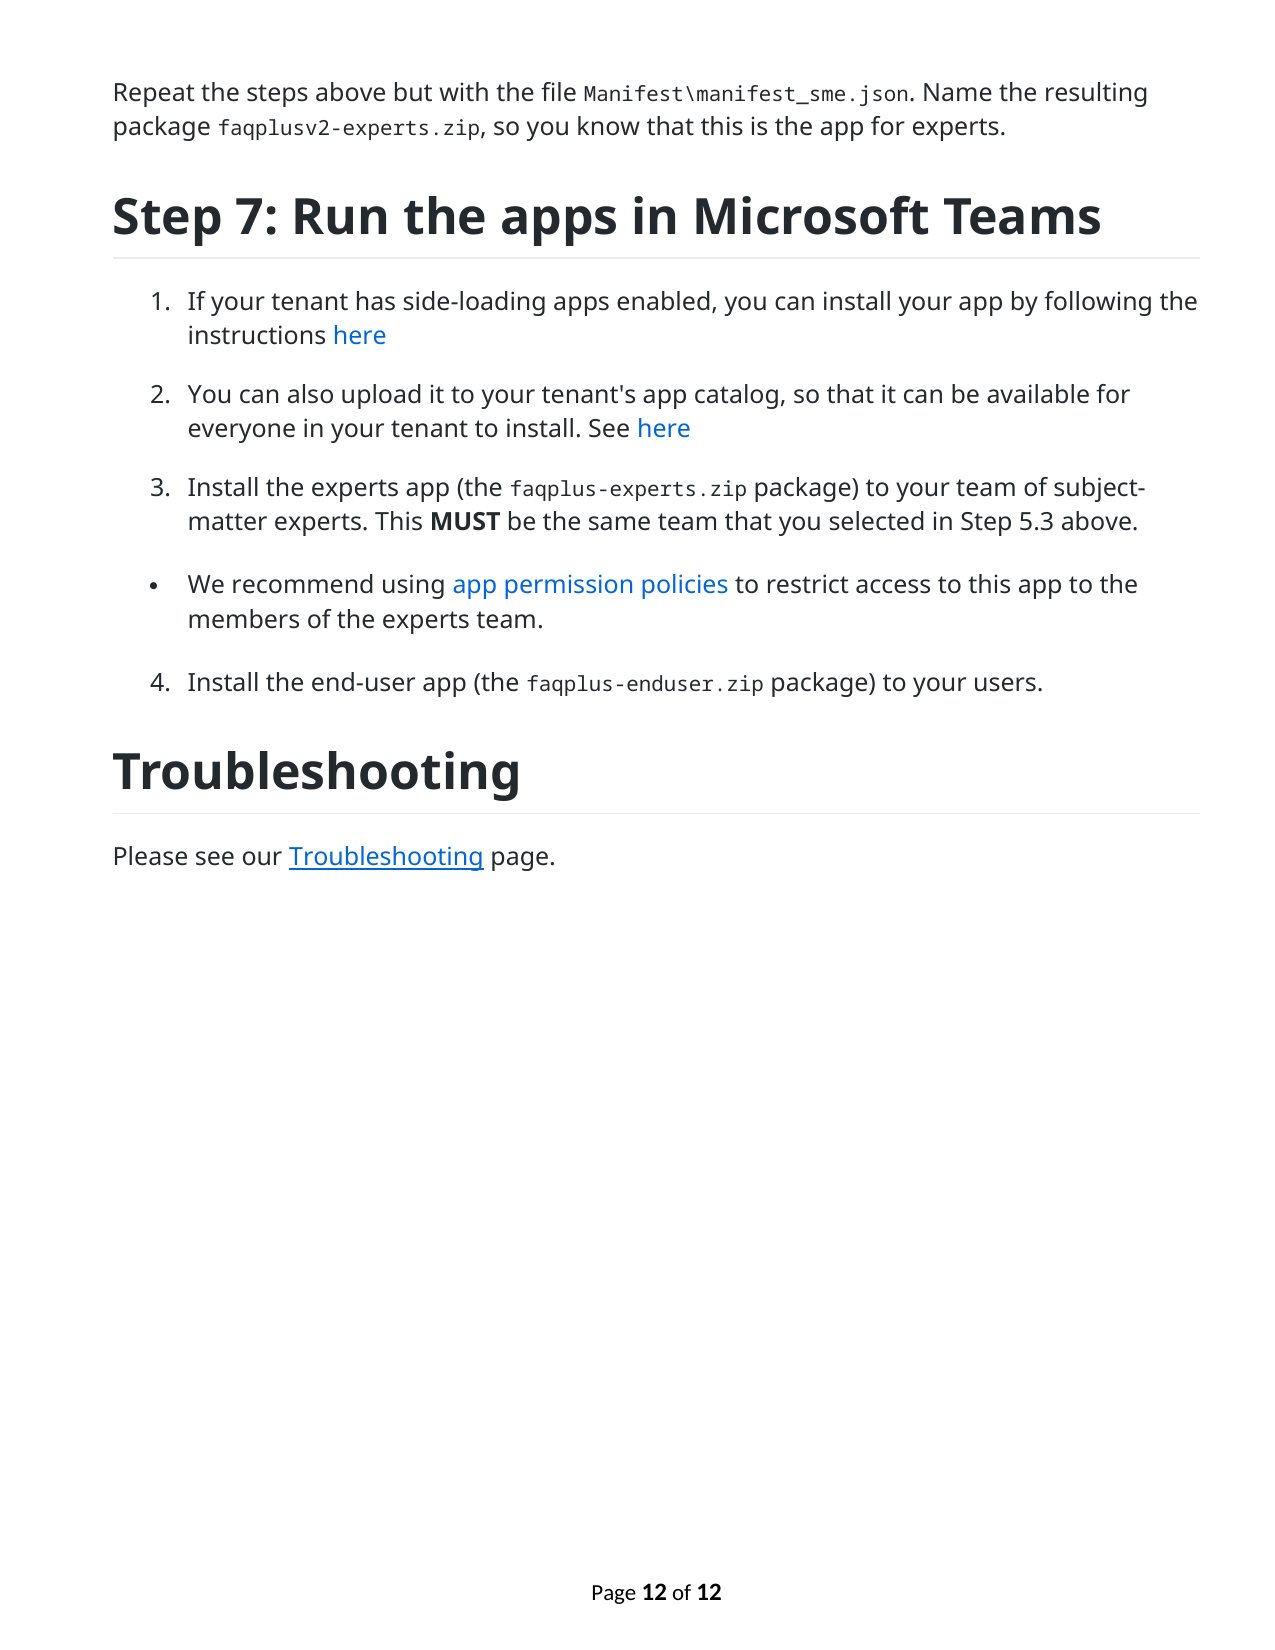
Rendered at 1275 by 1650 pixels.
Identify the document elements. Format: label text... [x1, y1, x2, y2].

list We recommend using app permission policies to restrict access to this app to the members of the experts team. [150, 567, 1200, 635]
text Please see our Troubleshooting page. [112, 839, 1200, 873]
list Install the end-user app (the faqplus-enduser.zip package) to your users. [150, 664, 1200, 698]
text Troubleshooting [112, 736, 1200, 814]
list You can also upload it to your tenant's app catalog, so that it can be available for everyone in your tenant to install. See here [150, 377, 1200, 445]
text Repeat the steps above but with the file Manifest\manifest_sme.json. Name the resulting package faqplusv2-experts.zip, so you know that this is the app for experts. [112, 75, 1200, 143]
list If your tenant has side-loading apps enabled, you can install your app by following the instructions here [150, 284, 1200, 352]
text Step 7: Run the apps in Microsoft Teams [112, 181, 1200, 259]
list Install the experts app (the faqplus-experts.zip package) to your team of subject-matter experts. This MUST be the same team that you selected in Step 5.3 above. [150, 470, 1200, 538]
